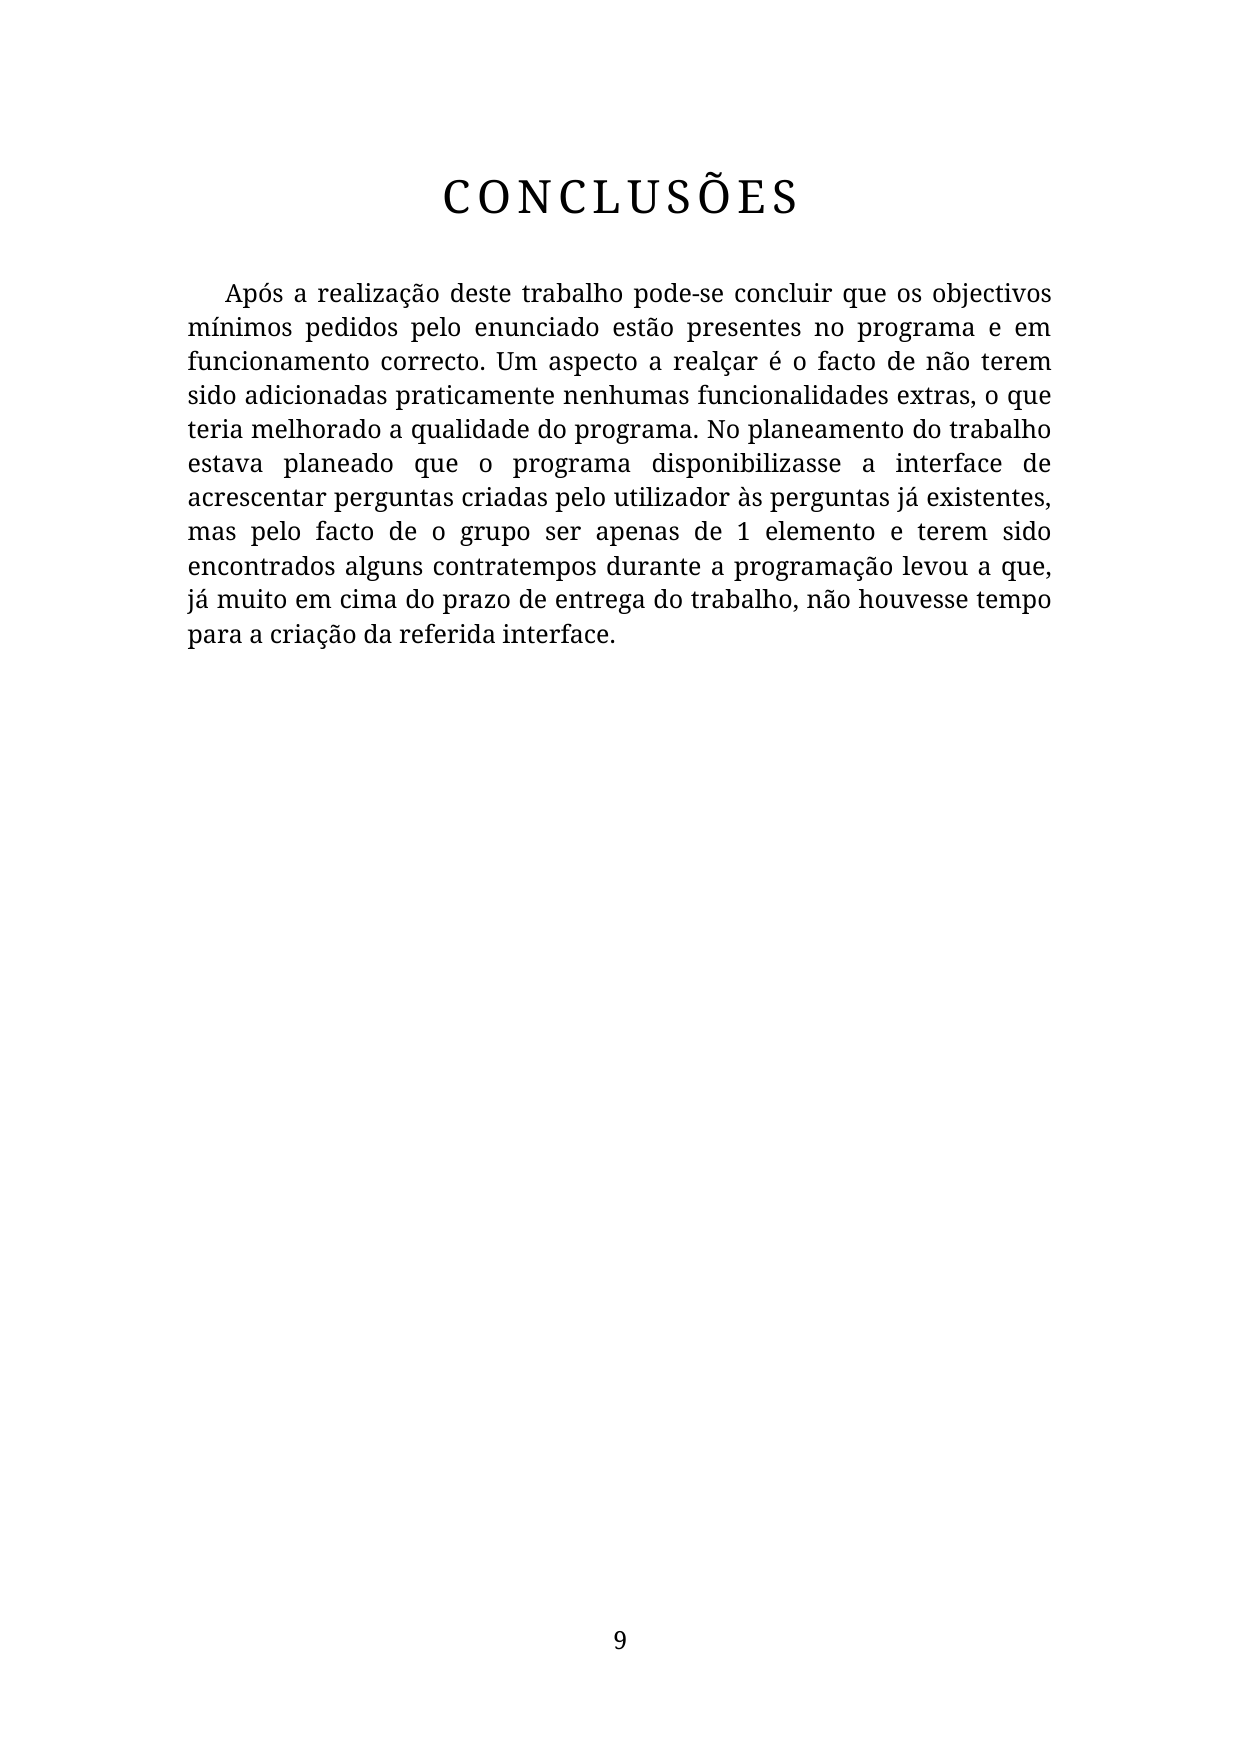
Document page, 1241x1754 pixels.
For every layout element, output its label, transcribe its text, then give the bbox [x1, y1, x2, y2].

title CoNclusões [187, 164, 1053, 227]
text Após a realização deste trabalho pode-se concluir que os objectivos mínimos pedidos pelo enunciado estão presentes no programa e em funcionamento correcto. Um aspecto a realçar é o facto de não terem sido adicionadas praticamente nenhumas funcionalidades extras, o que teria melhorado a qualidade do programa. No planeamento do trabalho estava planeado que o programa disponibilizasse a interface de acrescentar perguntas criadas pelo utilizador às perguntas já existentes, mas pelo facto de o grupo ser apenas de 1 elemento e terem sido encontrados alguns contratempos durante a programação levou a que, já muito em cima do prazo de entrega do trabalho, não houvesse tempo para a criação da referida interface. [187, 276, 1053, 650]
